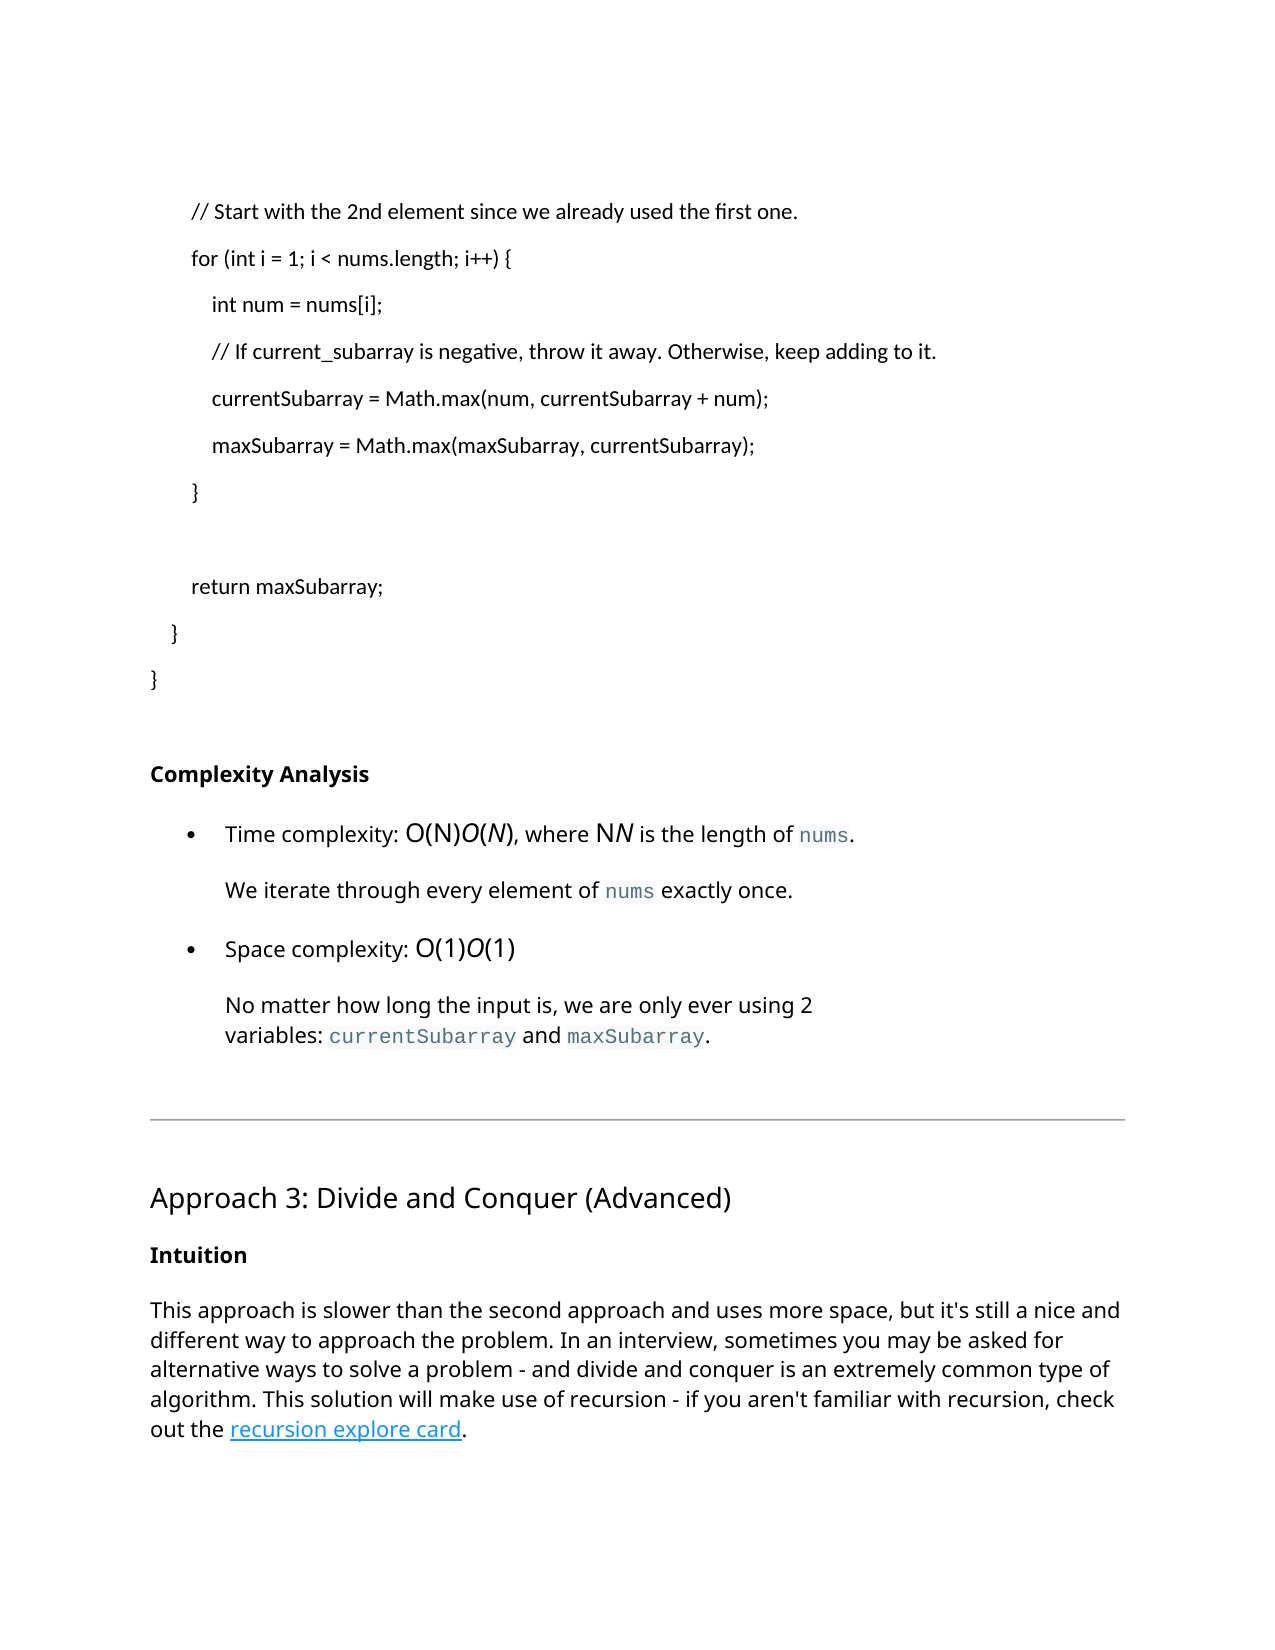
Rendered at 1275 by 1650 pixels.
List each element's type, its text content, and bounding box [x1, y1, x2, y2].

text This approach is slower than the second approach and uses more space, but it's still a nice and different way to approach the problem. In an interview, sometimes you may be asked for alternative ways to solve a problem - and divide and conquer is an extremely common type of algorithm. This solution will make use of recursion - if you aren't familiar with recursion, check out the recursion explore card. [150, 1295, 1125, 1444]
text } [150, 619, 1125, 647]
text } [150, 478, 1125, 506]
text Approach 3: Divide and Conquer (Advanced) [150, 1178, 1125, 1217]
text maxSubarray = Math.max(maxSubarray, currentSubarray); [150, 431, 1125, 459]
text We iterate through every element of nums exactly once. [225, 875, 1125, 904]
text Intuition [150, 1240, 1125, 1270]
text // If current_subarray is negative, throw it away. Otherwise, keep adding to it. [150, 337, 1125, 366]
text int num = nums[i]; [150, 291, 1125, 319]
text for (int i = 1; i < nums.length; i++) { [150, 244, 1125, 272]
text } [150, 666, 1125, 694]
text // Start with the 2nd element since we already used the first one. [150, 197, 1125, 225]
list Time complexity: O(N)O(N), where NN is the length of nums. [187, 814, 1125, 850]
text return maxSubarray; [150, 572, 1125, 600]
text No matter how long the input is, we are only ever using 2 variables: currentSubarray and maxSubarray. [225, 990, 1125, 1049]
text currentSubarray = Math.max(num, currentSubarray + num); [150, 384, 1125, 412]
list Space complexity: O(1)O(1) [187, 929, 1125, 965]
text Complexity Analysis [150, 759, 1125, 789]
